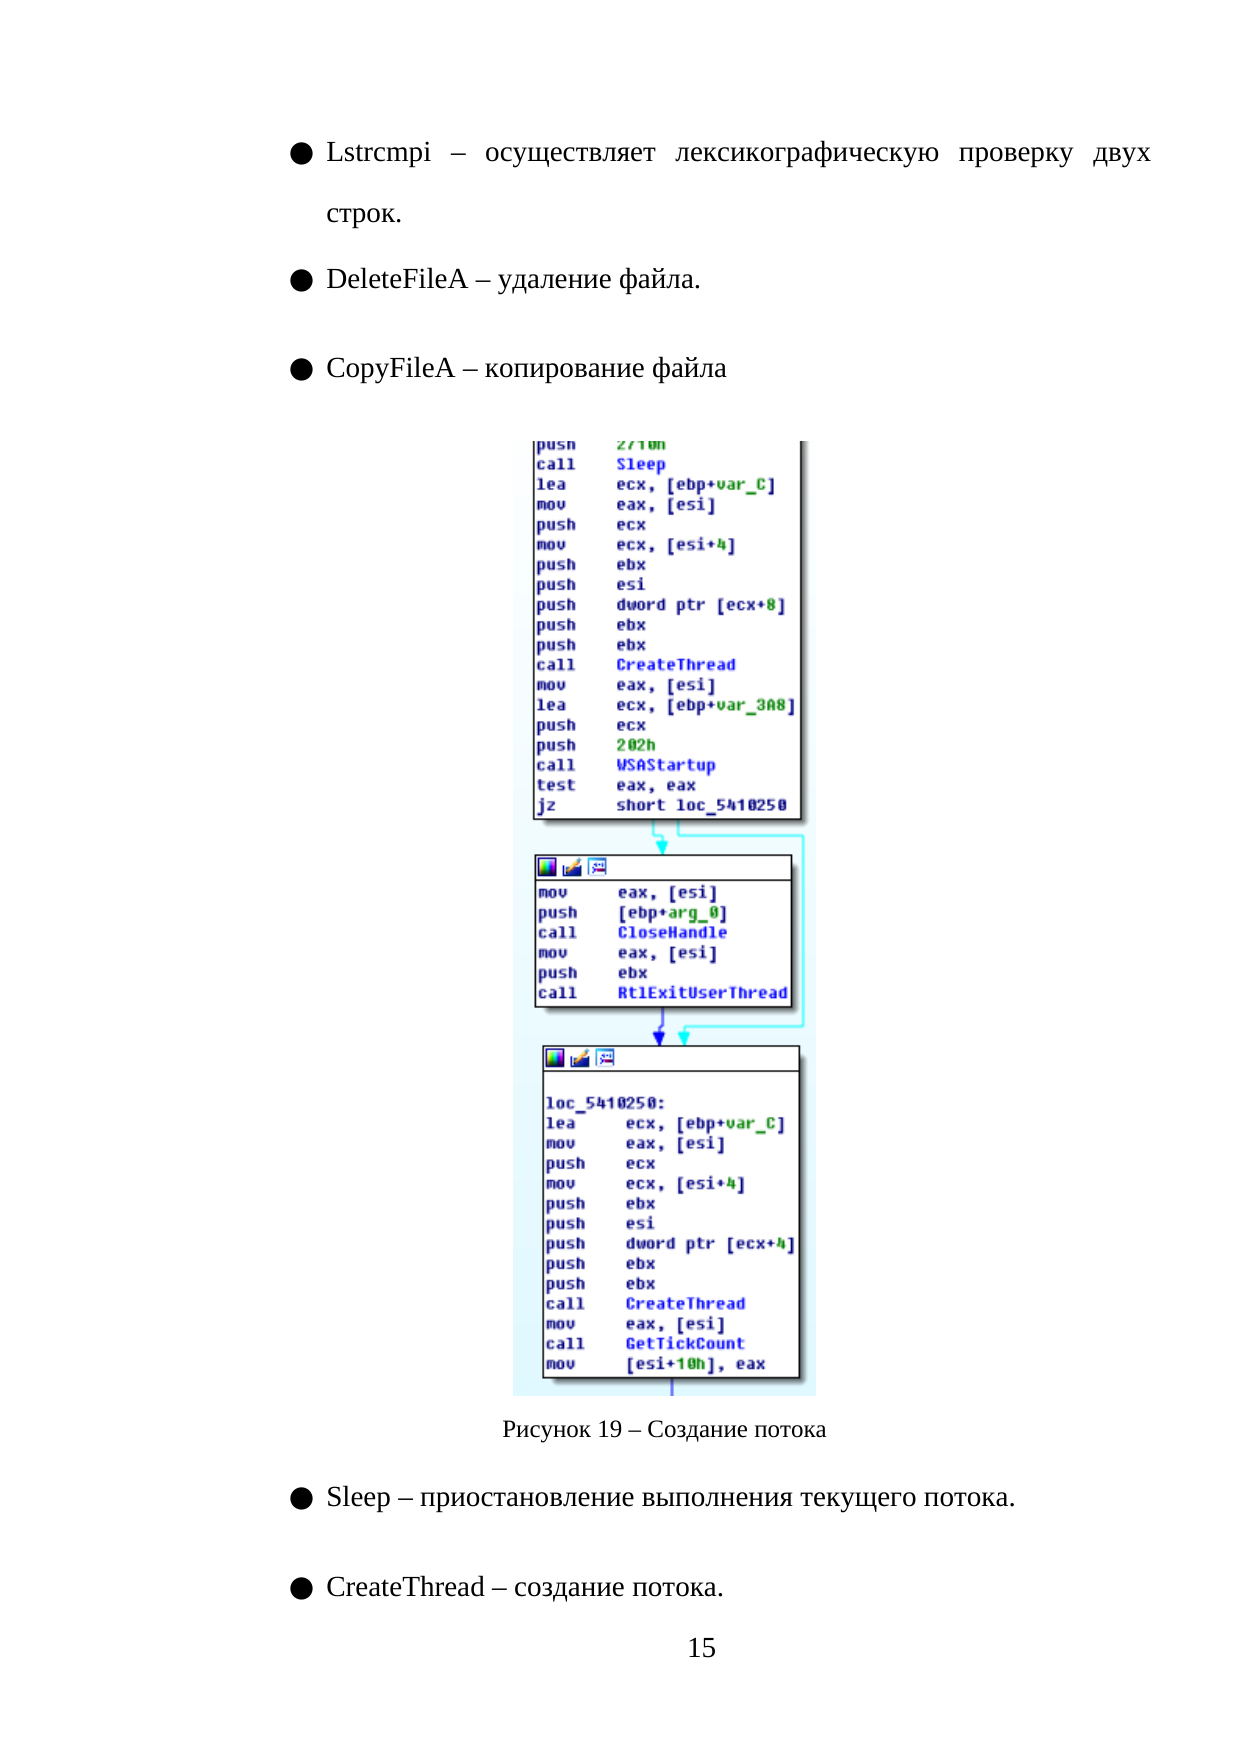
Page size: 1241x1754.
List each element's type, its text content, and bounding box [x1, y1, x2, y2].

list Sleep – приостановление выполнения текущего потока. [288, 1463, 1152, 1523]
list Lstrcmpi – осуществляет лексикографическую проверку двух строк. [288, 118, 1152, 228]
list CopyFileA – копирование файла [288, 335, 1152, 394]
list DeleteFileA – удаление файла. [288, 245, 1152, 305]
text Рисунок 19 – Создание потока [177, 1414, 1152, 1443]
picture [513, 441, 816, 1396]
list CreateThread – создание потока. [288, 1553, 1152, 1613]
